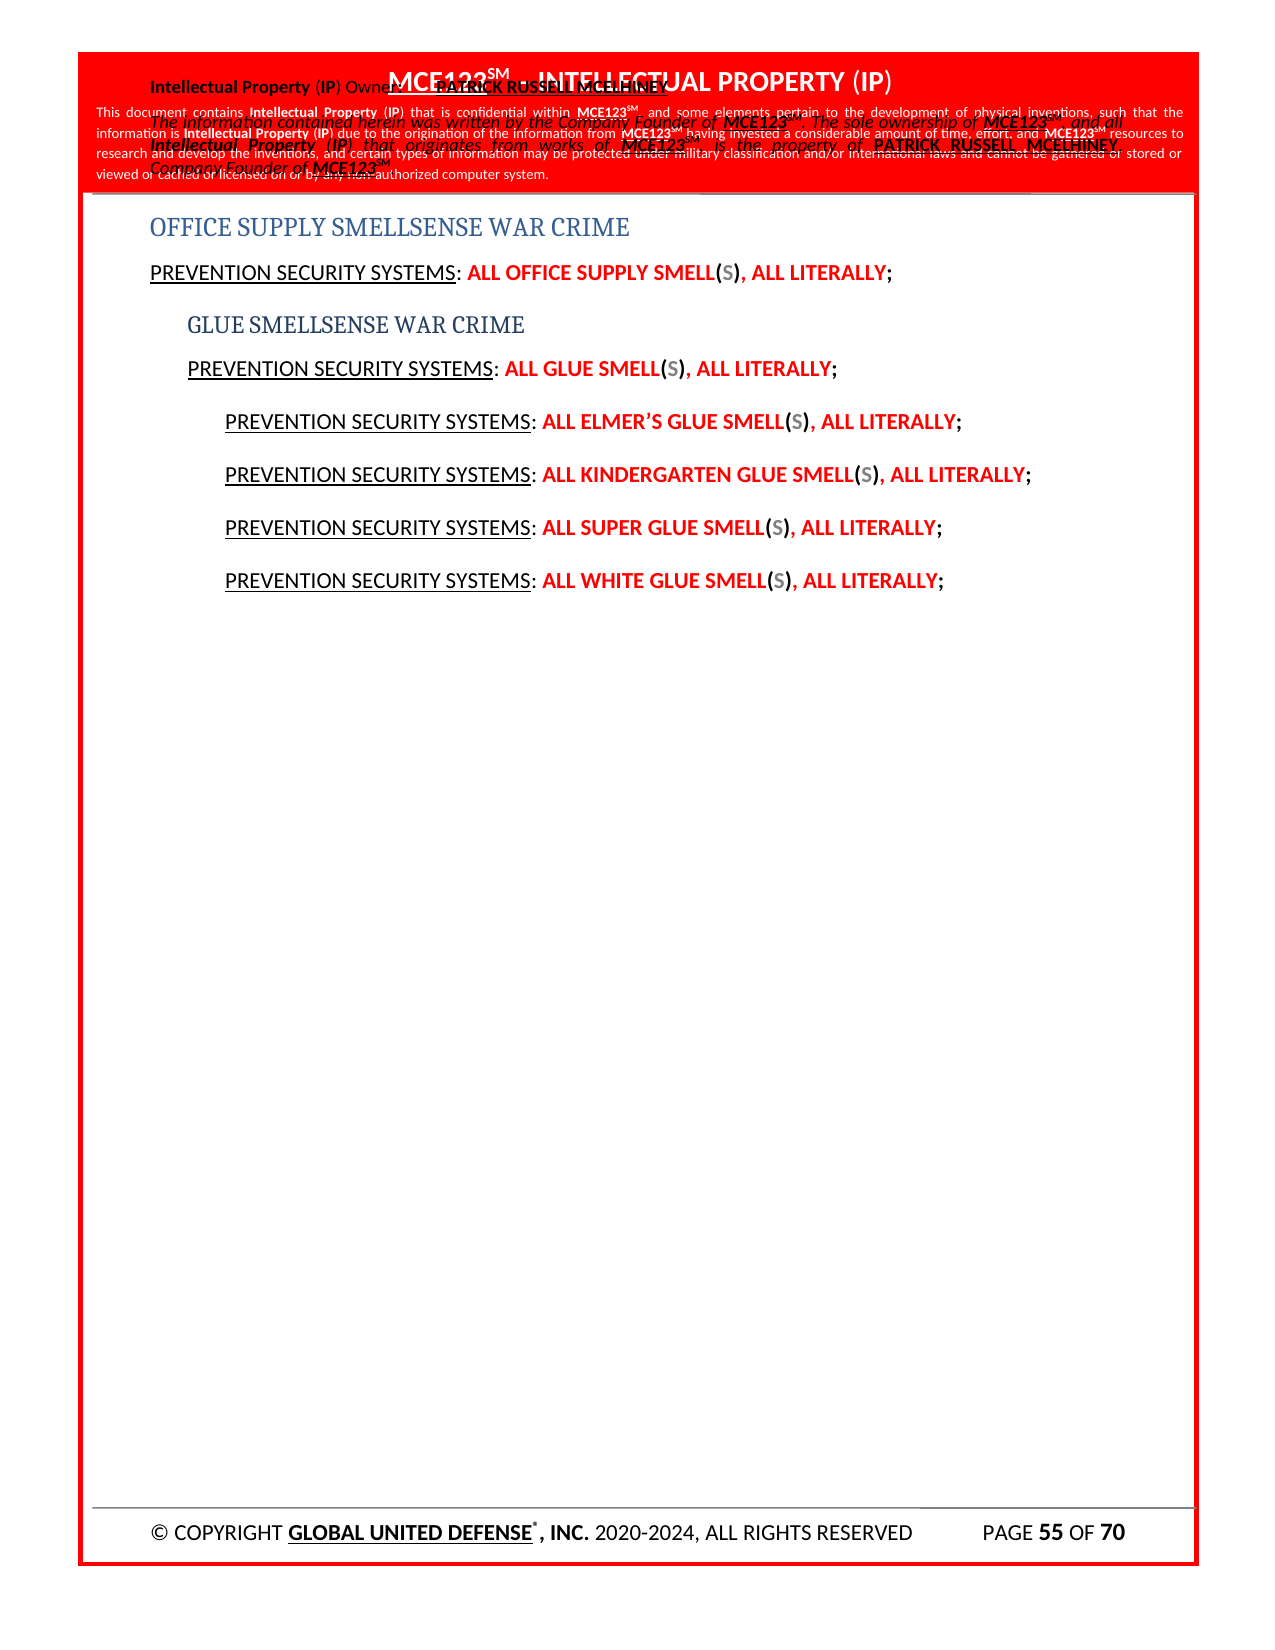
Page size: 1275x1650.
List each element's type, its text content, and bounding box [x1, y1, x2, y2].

text PREVENTION SECURITY SYSTEMS: ALL GLUE SMELL(S), ALL LITERALLY; [187, 354, 1125, 382]
text PREVENTION SECURITY SYSTEMS: ALL KINDERGARTEN GLUE SMELL(S), ALL LITERALLY; [225, 460, 1125, 488]
text PREVENTION SECURITY SYSTEMS: ALL SUPER GLUE SMELL(S), ALL LITERALLY; [225, 513, 1125, 541]
text PREVENTION SECURITY SYSTEMS: ALL OFFICE SUPPLY SMELL(S), ALL LITERALLY; [150, 258, 1125, 286]
subtitle GLUE SMELLSENSE WAR CRIME [187, 311, 1125, 340]
text PREVENTION SECURITY SYSTEMS: ALL WHITE GLUE SMELL(S), ALL LITERALLY; [225, 566, 1125, 594]
text PREVENTION SECURITY SYSTEMS: ALL ELMER’S GLUE SMELL(S), ALL LITERALLY; [225, 407, 1125, 435]
subtitle OFFICE SUPPLY SMELLSENSE WAR CRIME [150, 212, 1125, 243]
